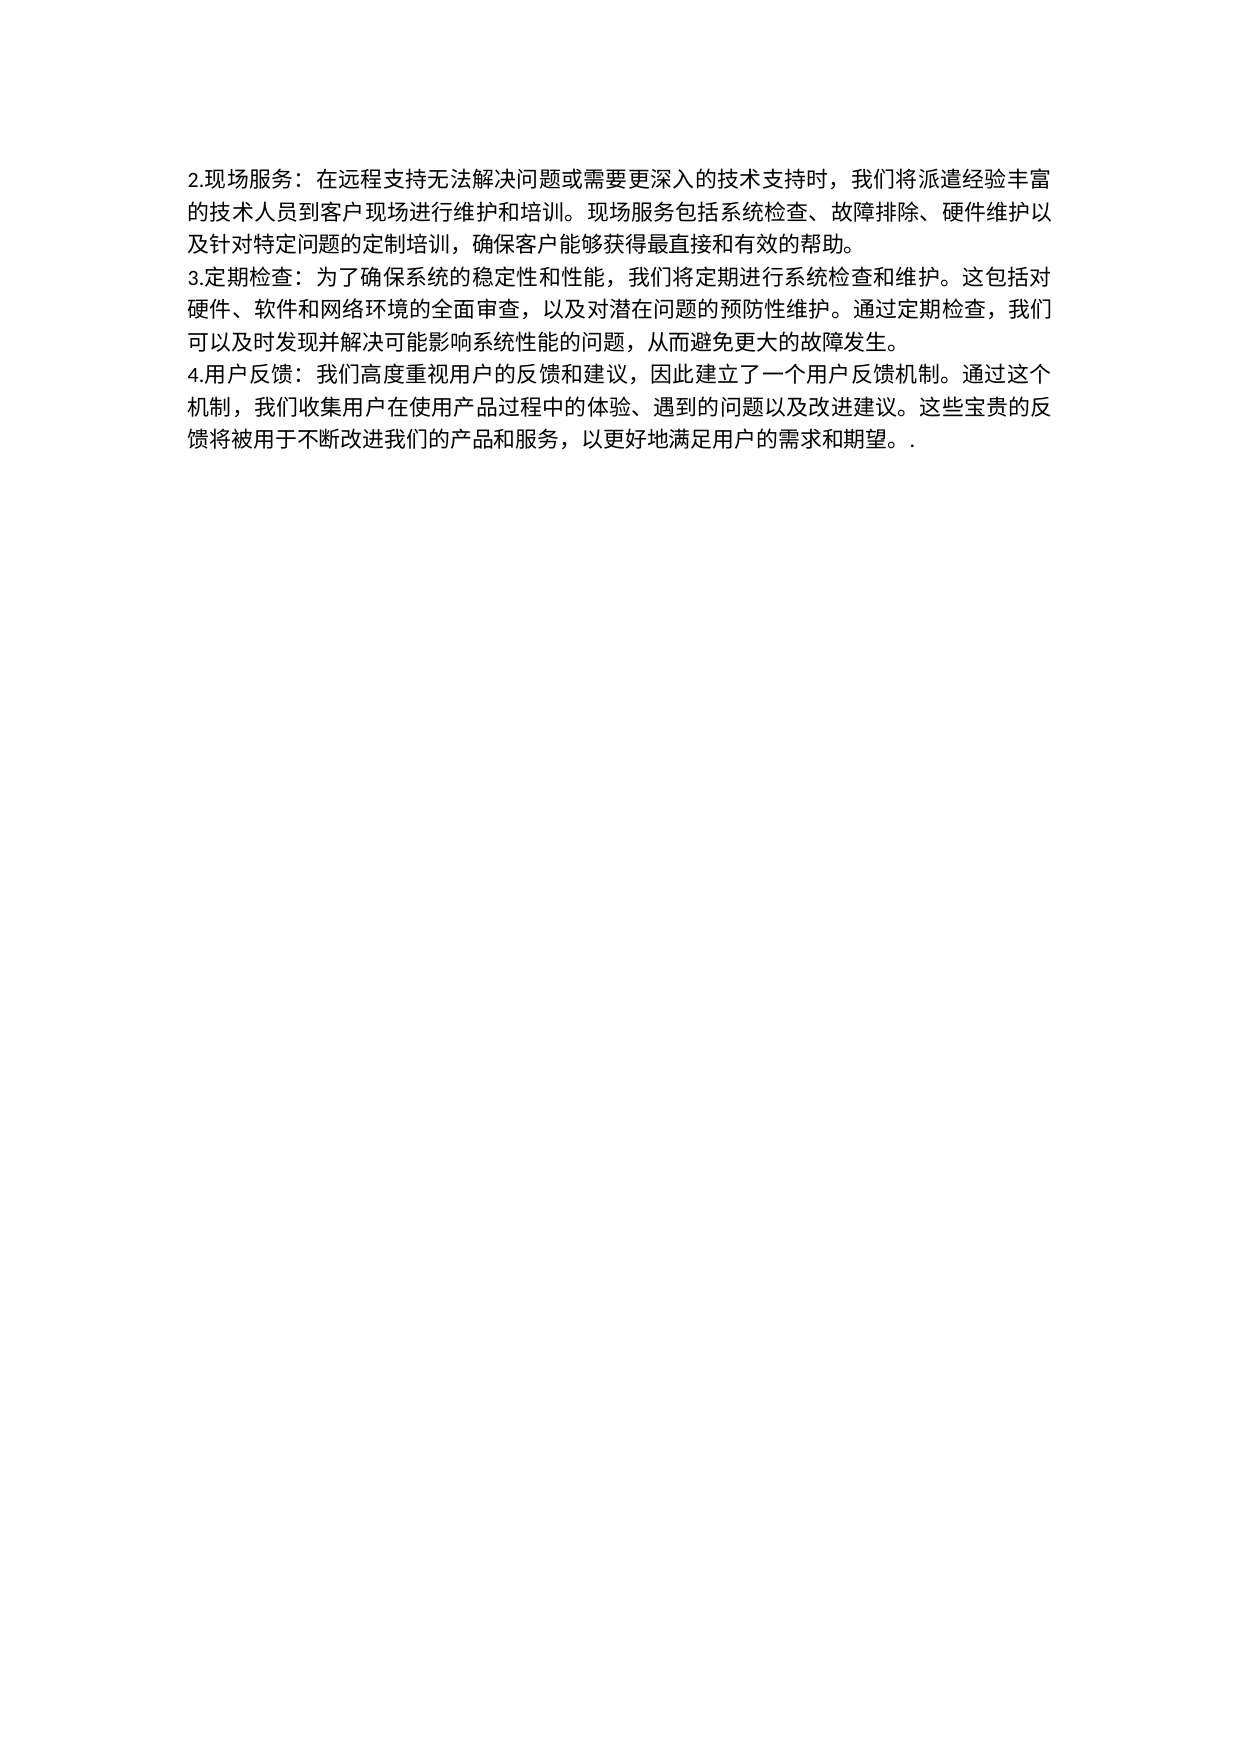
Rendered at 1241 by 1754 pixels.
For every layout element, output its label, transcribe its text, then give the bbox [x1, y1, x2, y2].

list 4.用户反馈：我们高度重视用户的反馈和建议，因此建立了一个用户反馈机制。通过这个机制，我们收集用户在使用产品过程中的体验、遇到的问题以及改进建议。这些宝贵的反馈将被用于不断改进我们的产品和服务，以更好地满足用户的需求和期望。. [187, 357, 1053, 454]
list 3.定期检查：为了确保系统的稳定性和性能，我们将定期进行系统检查和维护。这包括对硬件、软件和网络环境的全面审查，以及对潜在问题的预防性维护。通过定期检查，我们可以及时发现并解决可能影响系统性能的问题，从而避免更大的故障发生。 [187, 259, 1053, 357]
list 2.现场服务：在远程支持无法解决问题或需要更深入的技术支持时，我们将派遣经验丰富的技术人员到客户现场进行维护和培训。现场服务包括系统检查、故障排除、硬件维护以及针对特定问题的定制培训，确保客户能够获得最直接和有效的帮助。 [187, 162, 1053, 259]
